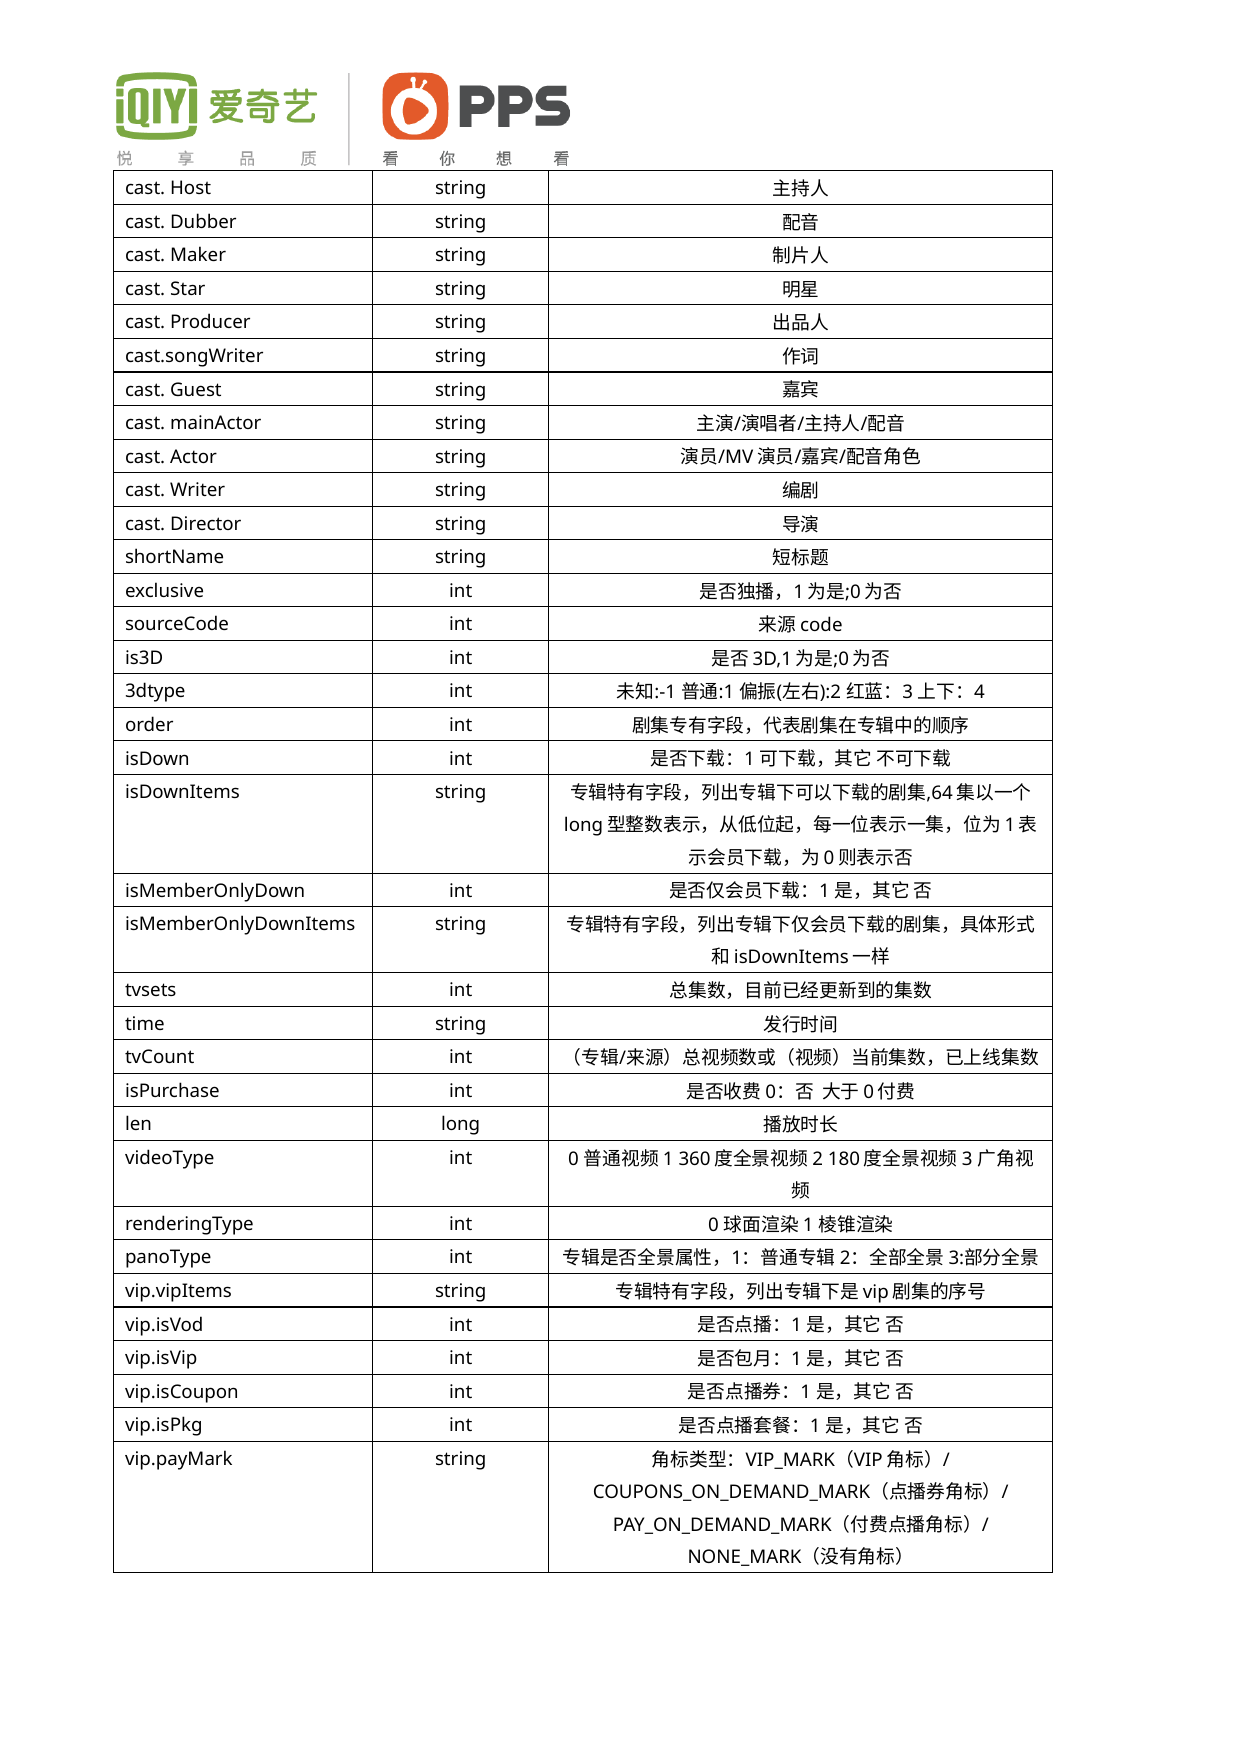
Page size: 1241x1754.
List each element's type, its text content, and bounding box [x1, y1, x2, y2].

table_cell sourceCode [114, 607, 372, 640]
table_cell 是否下载：1 可下载，其它 不可下载 [549, 741, 1052, 774]
table_cell cast. mainActor [114, 406, 372, 438]
table_cell 专辑是否全景属性，1：普通专辑 2：全部全景 3:部分全景 [549, 1240, 1052, 1273]
table_cell vip.vipItems [114, 1274, 372, 1306]
table_cell 是否点播券：1 是，其它 否 [549, 1375, 1052, 1407]
table_cell 导演 [549, 507, 1052, 539]
table_cell 总集数，目前已经更新到的集数 [549, 973, 1052, 1006]
table_cell 嘉宾 [549, 373, 1052, 405]
table_cell 专辑特有字段，列出专辑下可以下载的剧集,64集以一个long型整数表示，从低位起，每一位表示一集，位为1表示会员下载，为0则表示否 [549, 775, 1052, 872]
table_cell isMemberOnlyDown [114, 874, 372, 906]
table_cell cast. Maker [114, 238, 372, 271]
table_cell 是否点播套餐：1 是，其它 否 [549, 1408, 1052, 1441]
table_cell tvCount [114, 1040, 372, 1073]
table_cell int [373, 1408, 548, 1441]
table_cell int [373, 973, 548, 1006]
table_cell 短标题 [549, 540, 1052, 573]
table_cell int [373, 1375, 548, 1407]
table_cell 3dtype [114, 674, 372, 707]
table_cell vip.isVod [114, 1308, 372, 1340]
table_cell 剧集专有字段，代表剧集在专辑中的顺序 [549, 708, 1052, 740]
table_cell string [373, 1274, 548, 1306]
table_cell int [373, 1308, 548, 1340]
table_cell string [373, 540, 548, 573]
table_cell 是否仅会员下载：1 是，其它 否 [549, 874, 1052, 906]
table_cell 0 普通视频 1 360度全景视频 2 180度全景视频 3 广角视频 [549, 1141, 1052, 1206]
table_cell isPurchase [114, 1074, 372, 1106]
table_cell 出品人 [549, 305, 1052, 338]
table_cell 是否3D,1为是;0为否 [549, 641, 1052, 673]
table_cell long [373, 1107, 548, 1140]
table_cell string [373, 440, 548, 472]
table_cell string [373, 775, 548, 872]
table_cell int [373, 741, 548, 774]
table_cell isDownItems [114, 775, 372, 872]
table_cell isDown [114, 741, 372, 774]
table_cell string [373, 205, 548, 237]
table_cell vip.isVip [114, 1341, 372, 1373]
table_cell 是否收费 0：否 大于0付费 [549, 1074, 1052, 1106]
table_cell vip.isPkg [114, 1408, 372, 1441]
table_cell isMemberOnlyDownItems [114, 907, 372, 972]
table_cell 作词 [549, 339, 1052, 371]
table_cell string [373, 238, 548, 271]
table_cell string [373, 907, 548, 972]
table_cell 演员/MV演员/嘉宾/配音角色 [549, 440, 1052, 472]
table_cell cast. Star [114, 272, 372, 304]
table_cell len [114, 1107, 372, 1140]
table_cell int [373, 1141, 548, 1206]
table_cell 主演/演唱者/主持人/配音 [549, 406, 1052, 438]
table_cell 明星 [549, 272, 1052, 304]
table_cell string [373, 406, 548, 438]
table_cell 角标类型：VIP_MARK（VIP角标）/COUPONS_ON_DEMAND_MARK（点播券角标）/ PAY_ON_DEMAND_MARK（付费点播角标）/ NONE_MARK（没有角标） [549, 1442, 1052, 1572]
table_cell 专辑特有字段，列出专辑下仅会员下载的剧集，具体形式和isDownItems一样 [549, 907, 1052, 972]
table_cell 主持人 [549, 171, 1052, 204]
table_cell 是否点播：1 是，其它 否 [549, 1308, 1052, 1340]
table_cell 未知:-1 普通:1 偏振(左右):2 红蓝：3 上下：4 [549, 674, 1052, 707]
table_cell videoType [114, 1141, 372, 1206]
table_cell cast. Host [114, 171, 372, 204]
picture [114, 70, 571, 167]
table_cell order [114, 708, 372, 740]
table_cell renderingType [114, 1207, 372, 1239]
table_cell int [373, 1207, 548, 1239]
table_cell vip.payMark [114, 1442, 372, 1572]
table_cell 发行时间 [549, 1007, 1052, 1039]
table_cell string [373, 171, 548, 204]
table_cell 播放时长 [549, 1107, 1052, 1140]
table_cell panoType [114, 1240, 372, 1273]
table_cell string [373, 1007, 548, 1039]
table_cell cast. Guest [114, 373, 372, 405]
table_cell string [373, 305, 548, 338]
table_cell int [373, 607, 548, 640]
table_cell 来源code [549, 607, 1052, 640]
table_cell 配音 [549, 205, 1052, 237]
table_cell cast. Actor [114, 440, 372, 472]
table_cell 是否独播，1为是;0为否 [549, 574, 1052, 606]
table_cell （专辑/来源）总视频数或（视频）当前集数，已上线集数 [549, 1040, 1052, 1073]
table_cell 制片人 [549, 238, 1052, 271]
table_cell string [373, 272, 548, 304]
table_cell string [373, 1442, 548, 1572]
table_cell shortName [114, 540, 372, 573]
table_cell cast. Writer [114, 473, 372, 506]
table_cell int [373, 1341, 548, 1373]
table_cell int [373, 574, 548, 606]
table_cell int [373, 1240, 548, 1273]
table_cell int [373, 1040, 548, 1073]
table_cell cast.songWriter [114, 339, 372, 371]
table_cell cast. Dubber [114, 205, 372, 237]
table_cell vip.isCoupon [114, 1375, 372, 1407]
table_cell cast. Producer [114, 305, 372, 338]
table_cell 是否包月：1 是，其它 否 [549, 1341, 1052, 1373]
table_cell int [373, 708, 548, 740]
table_cell 专辑特有字段，列出专辑下是vip剧集的序号 [549, 1274, 1052, 1306]
table_cell int [373, 674, 548, 707]
table_cell int [373, 641, 548, 673]
table_cell is3D [114, 641, 372, 673]
table_cell string [373, 373, 548, 405]
table_cell int [373, 874, 548, 906]
table_cell string [373, 473, 548, 506]
table_cell exclusive [114, 574, 372, 606]
table_cell 0 球面渲染 1 棱锥渲染 [549, 1207, 1052, 1239]
table_cell int [373, 1074, 548, 1106]
table_cell string [373, 339, 548, 371]
table_cell time [114, 1007, 372, 1039]
table_cell cast. Director [114, 507, 372, 539]
table_cell string [373, 507, 548, 539]
table_cell 编剧 [549, 473, 1052, 506]
table_cell tvsets [114, 973, 372, 1006]
